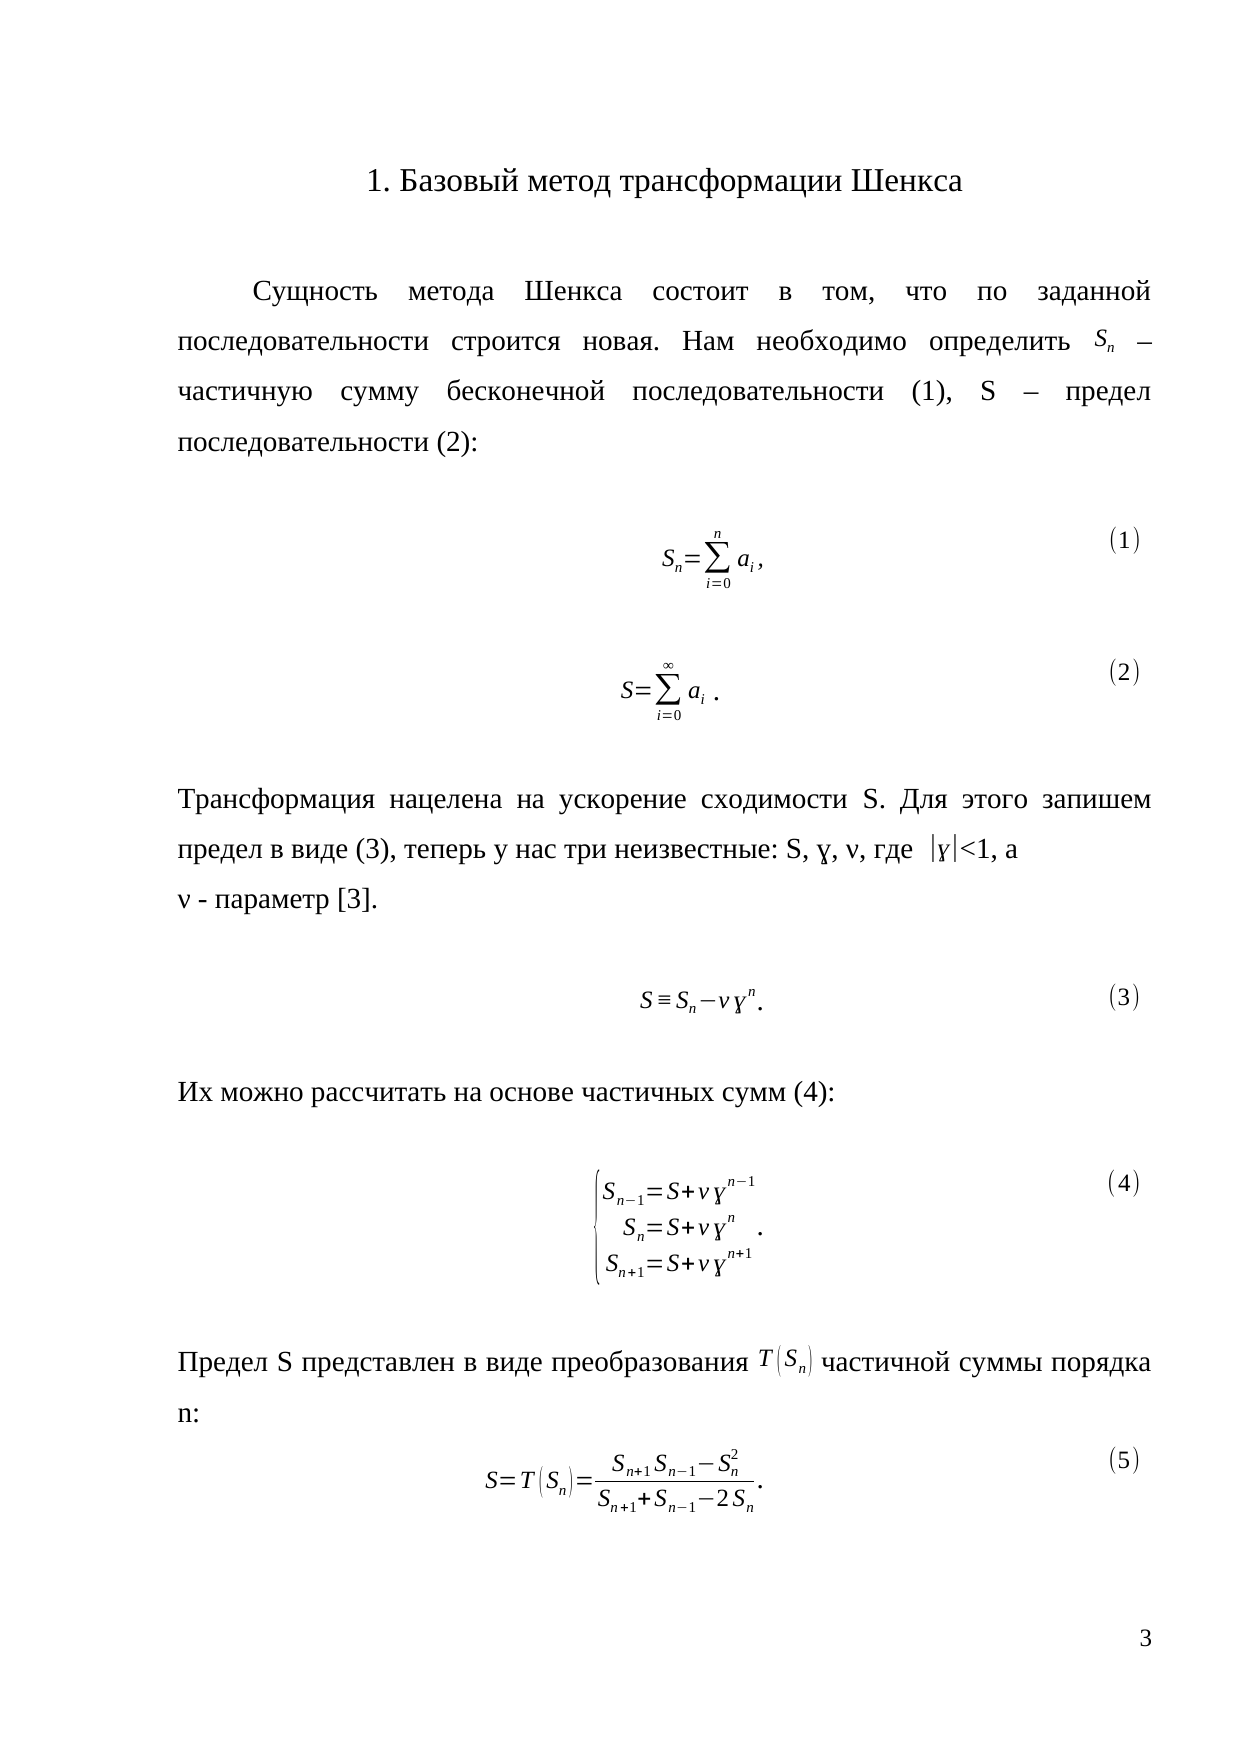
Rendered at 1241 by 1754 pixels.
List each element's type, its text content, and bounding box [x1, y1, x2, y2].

table_header [782, 656, 1151, 738]
table_header [782, 1168, 1151, 1300]
subtitle 1. Базовый метод трансформации Шенкса [177, 160, 1152, 198]
text Трансформация нацелена на ускорение сходимости S. Для этого запишем предел в виде (3), теперь у нас три неизвестные: S, ɣ, ν, где <1, а [177, 781, 1152, 865]
table_header . [118, 982, 782, 1031]
text ν - параметр [3]. [177, 882, 1152, 915]
table_header . [118, 1168, 782, 1300]
table_header [118, 525, 782, 606]
text Предел S представлен в виде преобразования частичной суммы порядка n: [177, 1343, 1152, 1428]
table_header [782, 982, 1151, 1031]
text Сущность метода Шенкса состоит в том, что по заданной последовательности строится новая. Нам необходимо определить – частичную сумму бесконечной последовательности (1), S – предел последовательности (2): [177, 273, 1152, 457]
text Их можно рассчитать на основе частичных сумм (4): [177, 1074, 1152, 1108]
table_header [782, 1445, 1151, 1529]
table_header . [118, 656, 782, 738]
table_header . [118, 1445, 782, 1529]
table_header [782, 525, 1151, 606]
